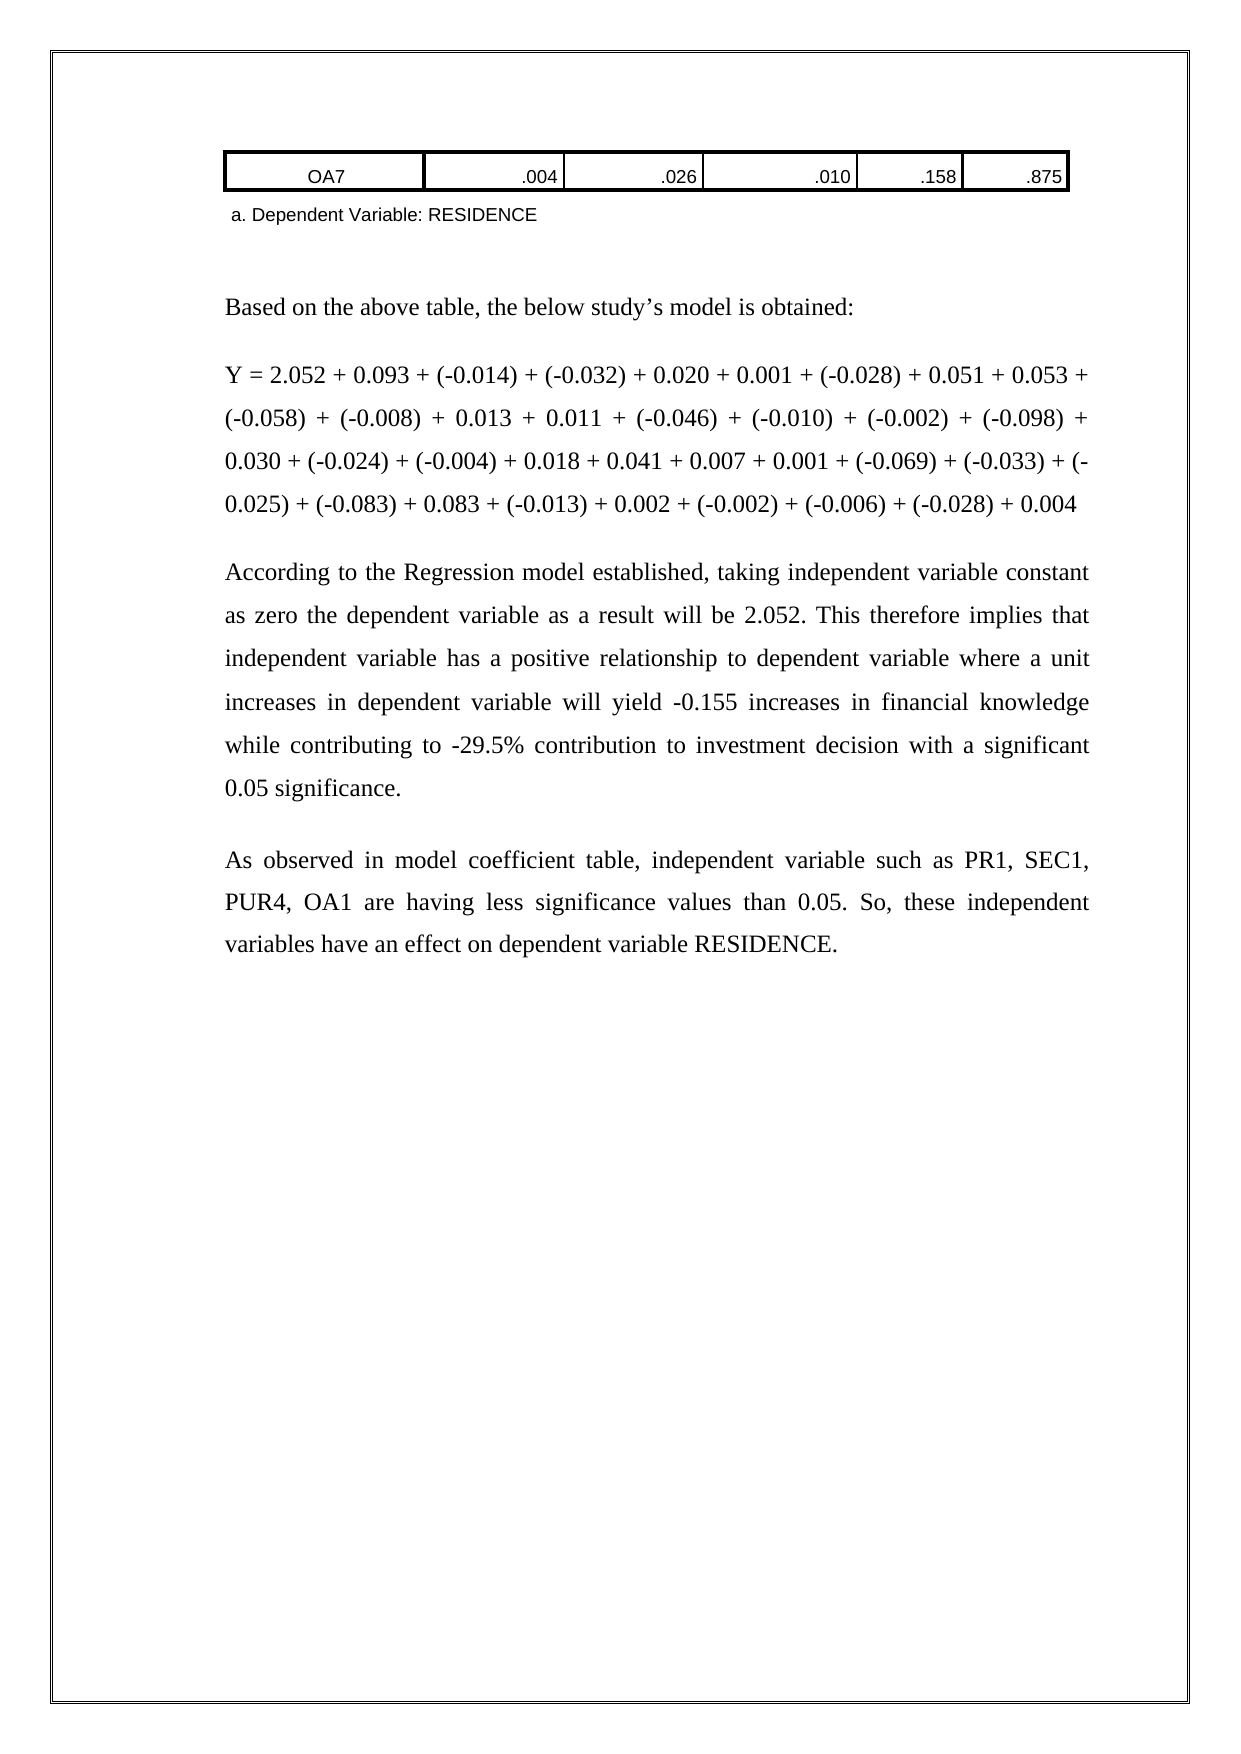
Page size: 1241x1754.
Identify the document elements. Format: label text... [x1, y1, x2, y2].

text Based on the above table, the below study’s model is obtained: [224, 292, 1090, 320]
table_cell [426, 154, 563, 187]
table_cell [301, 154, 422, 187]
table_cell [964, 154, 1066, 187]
text Y = 2.052 + 0.093 + (-0.014) + (-0.032) + 0.020 + 0.001 + (-0.028) + 0.051 + 0.053 + (-0.058) + (-0.008) + 0.013 + 0.011 + (-0.046) + (-0.010) + (-0.002) + (-0.098) + 0.030 + (-0.024) + (-0.004) + 0.018 + 0.041 + 0.007 + 0.001 + (-0.069) + (-0.033) + (-0.025) + (-0.083) + 0.083 + (-0.013) + 0.002 + (-0.002) + (-0.006) + (-0.028) + 0.004 [224, 360, 1090, 518]
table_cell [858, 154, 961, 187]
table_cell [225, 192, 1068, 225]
text According to the Regression model established, taking independent variable constant as zero the dependent variable as a result will be 2.052. This therefore implies that independent variable has a positive relationship to dependent variable where a unit increases in dependent variable will yield -0.155 increases in financial knowledge while contributing to -29.5% contribution to investment decision with a significant 0.05 significance. [224, 557, 1090, 802]
text As observed in model coefficient table, independent variable such as PR1, SEC1, PUR4, OA1 are having less significance values than 0.05. So, these independent variables have an effect on dependent variable RESIDENCE. [224, 833, 1090, 958]
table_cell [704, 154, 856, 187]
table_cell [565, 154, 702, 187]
